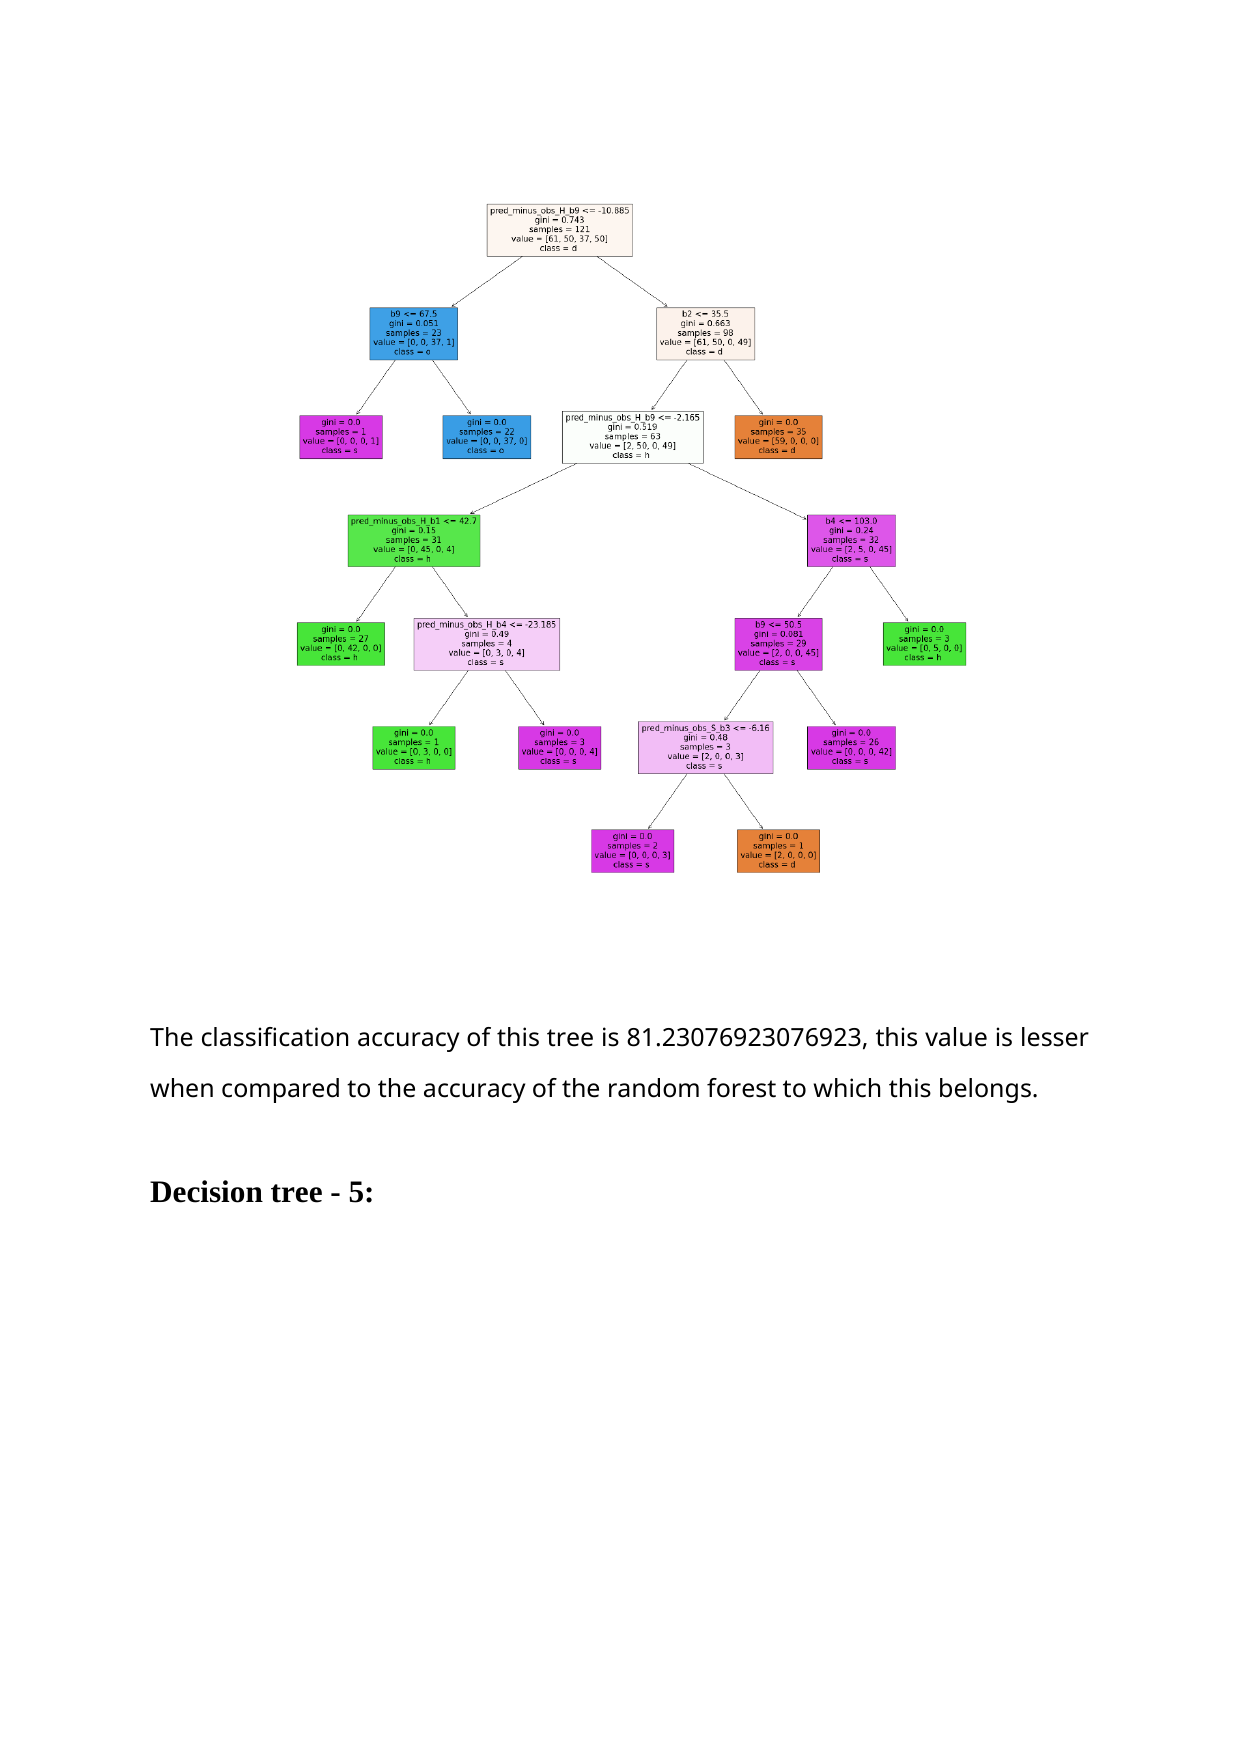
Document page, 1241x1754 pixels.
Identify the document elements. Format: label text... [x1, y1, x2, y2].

text Decision tree - 5: [150, 1173, 1090, 1209]
picture [150, 65, 1091, 1006]
text The classification accuracy of this tree is 81.23076923076923, this value is lesser when compared to the accuracy of the random forest to which this belongs. [150, 1020, 1090, 1105]
